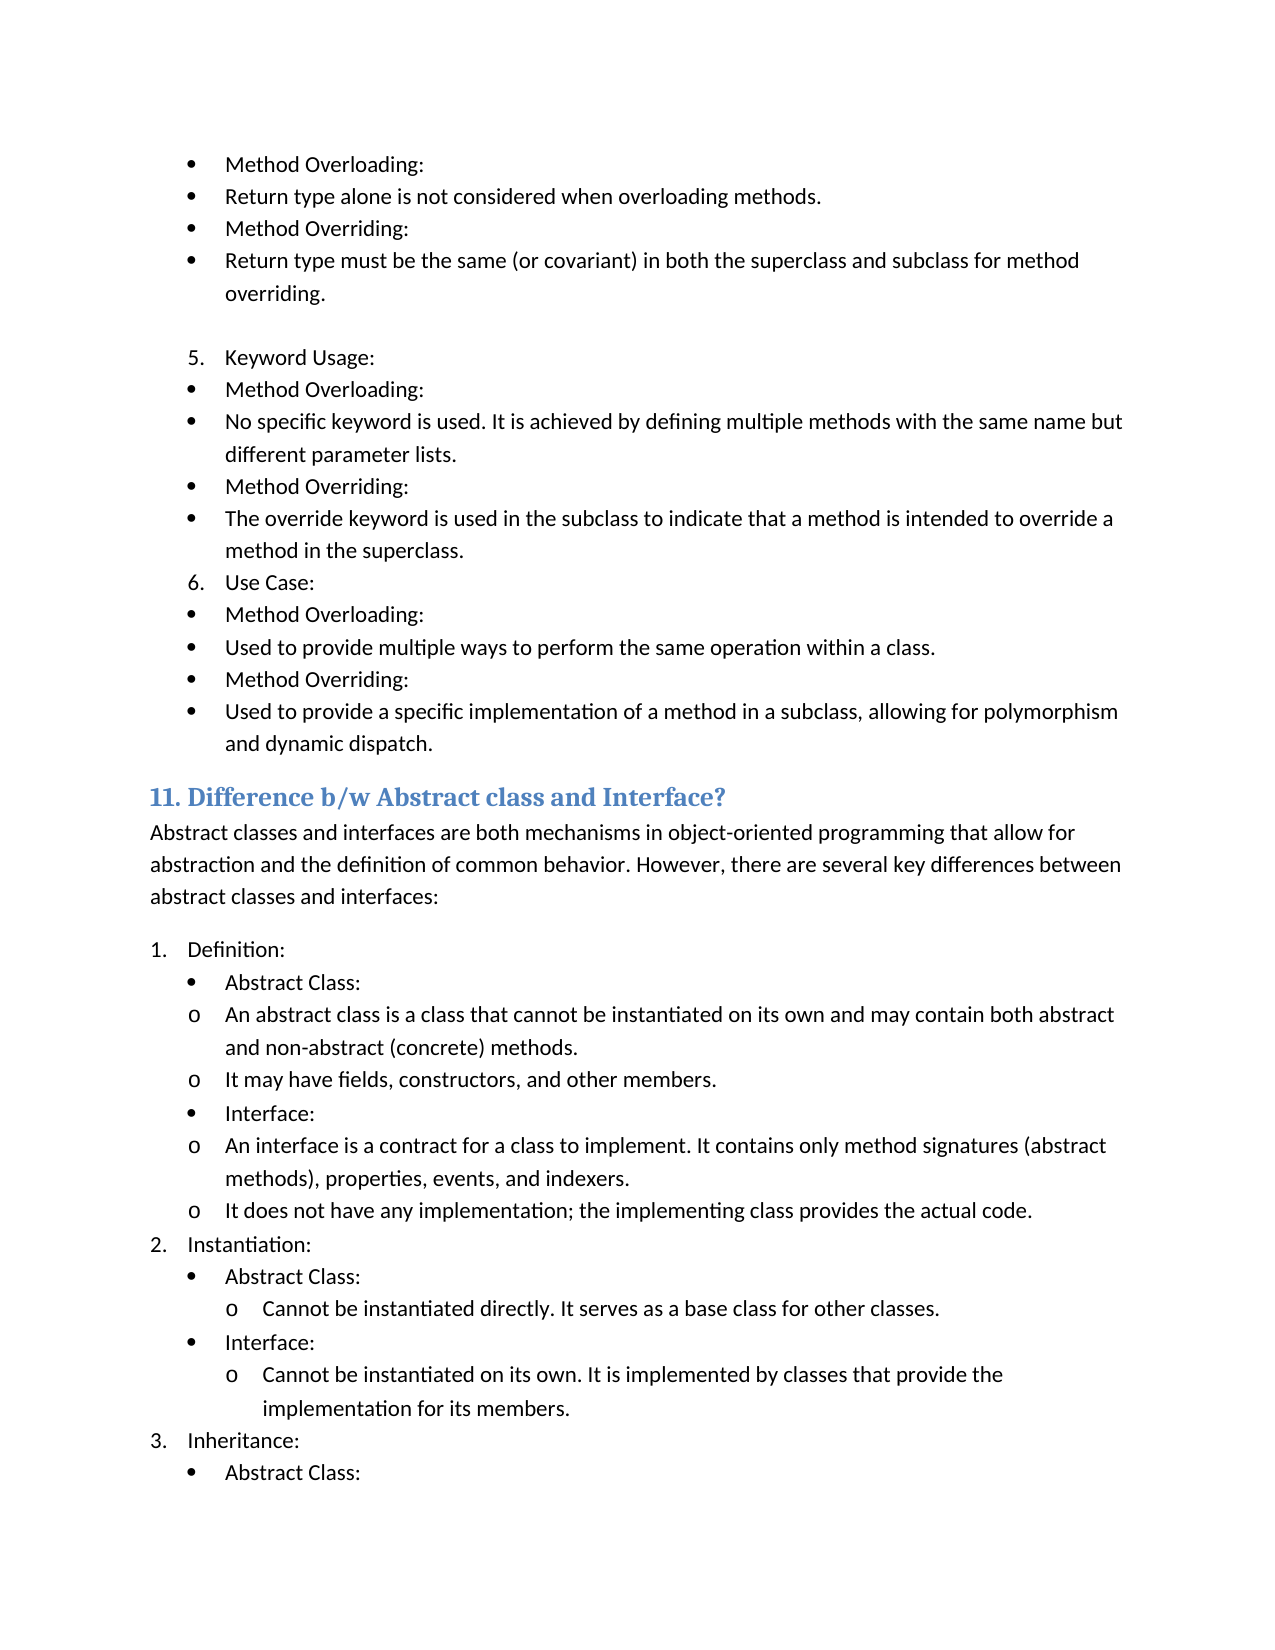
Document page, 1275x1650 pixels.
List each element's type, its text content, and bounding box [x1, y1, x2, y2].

list Interface: [187, 1328, 1125, 1356]
list Interface: [187, 1099, 1125, 1127]
list The override keyword is used in the subclass to indicate that a method is intended to override a method in the superclass. [187, 504, 1125, 564]
list Abstract Class: [187, 1262, 1125, 1290]
list It may have fields, constructors, and other members. [187, 1065, 1125, 1094]
list An interface is a contract for a class to implement. It contains only method signatures (abstract methods), properties, events, and indexers. [187, 1131, 1125, 1192]
list Method Overriding: [187, 472, 1125, 500]
list Used to provide a specific implementation of a method in a subclass, allowing for polymorphism and dynamic dispatch. [187, 697, 1125, 757]
list Return type must be the same (or covariant) in both the superclass and subclass for method overriding. [187, 247, 1125, 307]
list Instantiation: [150, 1230, 1125, 1258]
list Cannot be instantiated directly. It serves as a base class for other classes. [225, 1294, 1125, 1324]
list Cannot be instantiated on its own. It is implemented by classes that provide the implementation for its members. [225, 1360, 1125, 1422]
text Abstract classes and interfaces are both mechanisms in object-oriented programming that allow for abstraction and the definition of common behavior. However, there are several key differences between abstract classes and interfaces: [150, 818, 1125, 911]
list Method Overloading: [187, 150, 1125, 178]
list Definition: [150, 936, 1125, 963]
list Abstract Class: [187, 1458, 1125, 1486]
list It does not have any implementation; the implementing class provides the actual code. [187, 1197, 1125, 1226]
list Inheritance: [150, 1426, 1125, 1454]
list An abstract class is a class that cannot be instantiated on its own and may contain both abstract and non-abstract (concrete) methods. [187, 1000, 1125, 1061]
list Method Overriding: [187, 214, 1125, 242]
list Used to provide multiple ways to perform the same operation within a class. [187, 633, 1125, 661]
list Use Case: [187, 568, 1125, 596]
list Return type alone is not considered when overloading methods. [187, 182, 1125, 210]
list Method Overloading: [187, 601, 1125, 629]
list Abstract Class: [187, 968, 1125, 996]
list No specific keyword is used. It is achieved by defining multiple methods with the same name but different parameter lists. [187, 407, 1125, 468]
subtitle Difference b/w Abstract class and Interface? [150, 782, 1125, 813]
list Keyword Usage: [187, 343, 1125, 371]
list Method Overloading: [187, 375, 1125, 403]
list Method Overriding: [187, 665, 1125, 693]
